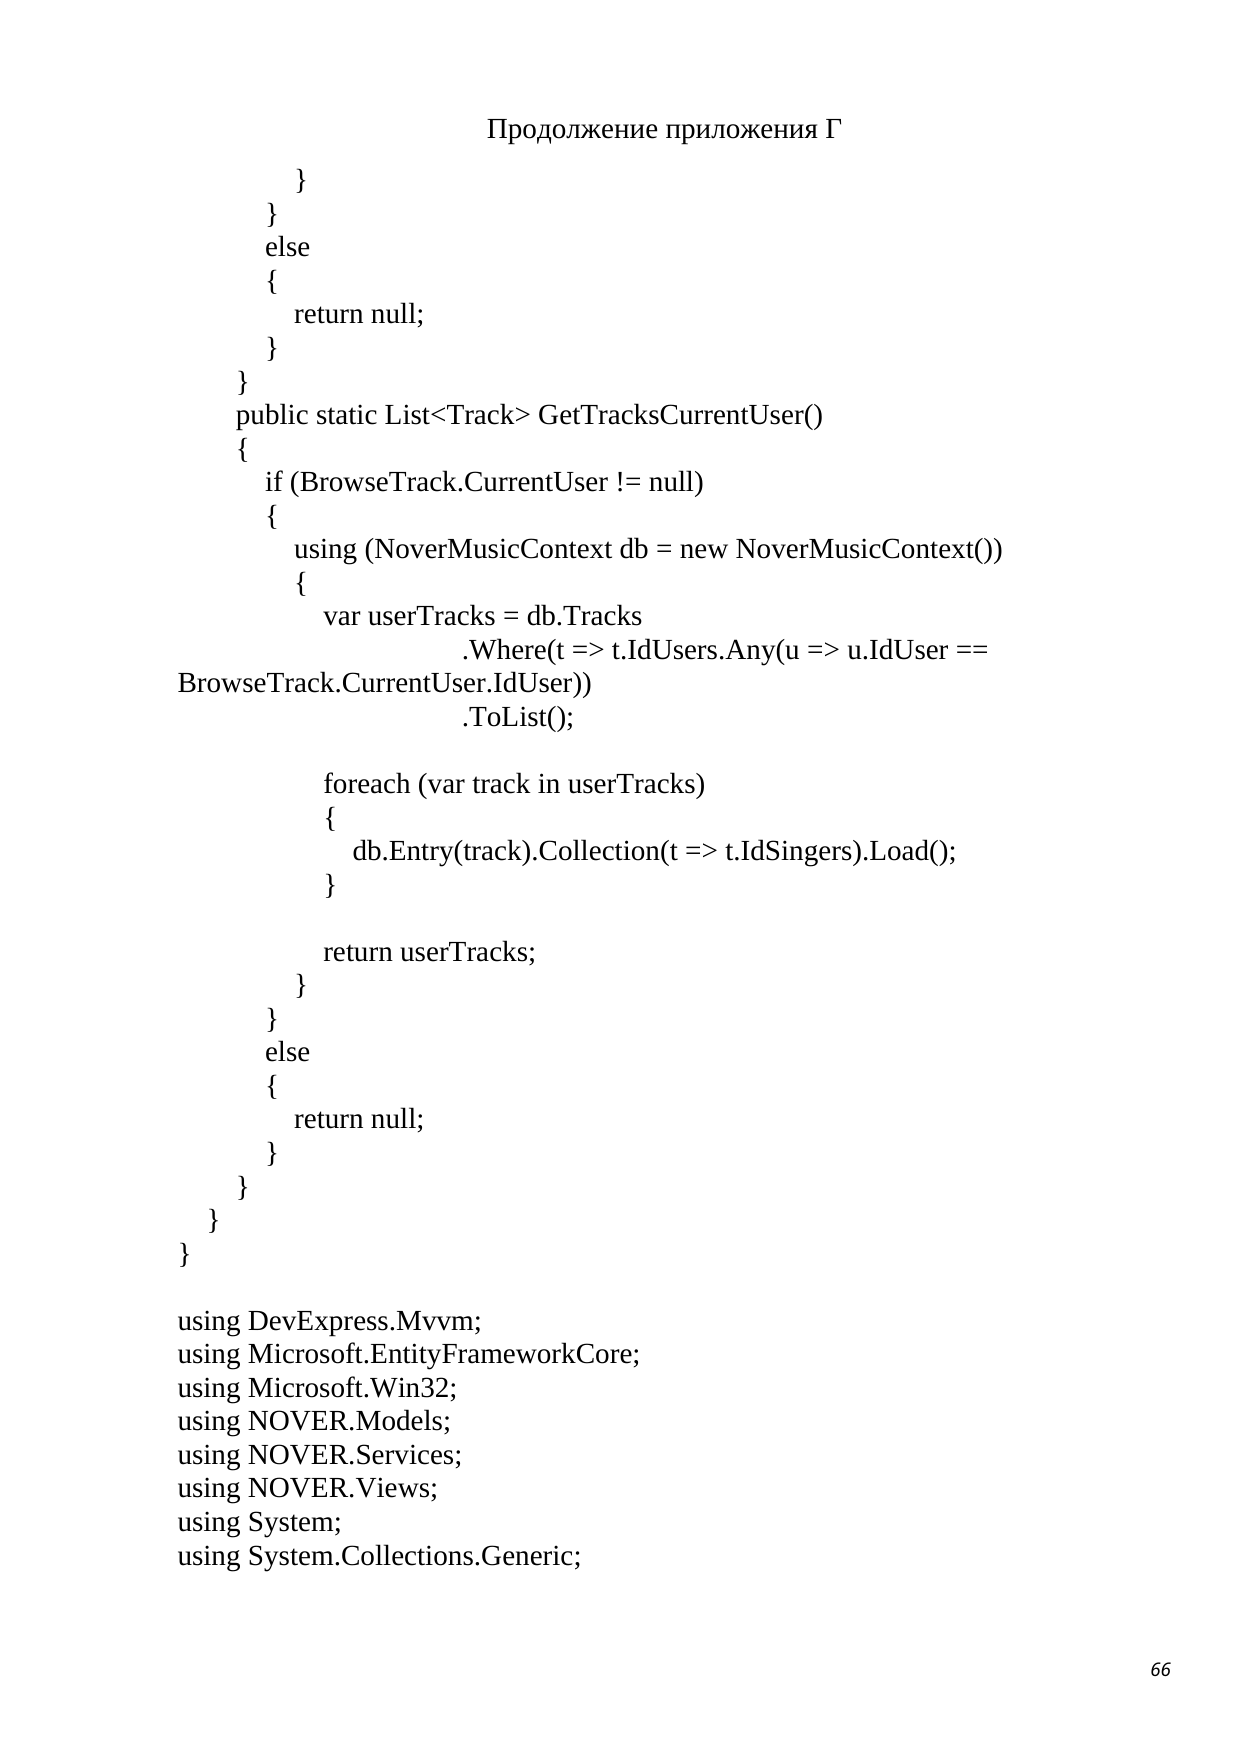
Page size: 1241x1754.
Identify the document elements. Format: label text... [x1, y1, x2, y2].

text using (NoverMusicContext db = new NoverMusicContext()) [177, 531, 1152, 565]
text { [177, 800, 1152, 833]
text using NOVER.Models; [177, 1403, 1152, 1437]
text return userTracks; [177, 934, 1152, 967]
text { [177, 1068, 1152, 1102]
text var userTracks = db.Tracks [177, 598, 1152, 632]
text } [177, 1169, 1152, 1202]
text } [177, 967, 1152, 1001]
text using DevExpress.Mvvm; [177, 1303, 1152, 1336]
text return null; [177, 297, 1152, 330]
text using NOVER.Services; [177, 1437, 1152, 1471]
text return null; [177, 1102, 1152, 1135]
text using System.Collections.Generic; [177, 1538, 1152, 1571]
text { [177, 431, 1152, 464]
text foreach (var track in userTracks) [177, 766, 1152, 800]
text } [177, 1135, 1152, 1169]
text { [177, 498, 1152, 531]
text } [177, 162, 1152, 196]
text .ToList(); [177, 699, 1152, 733]
text using NOVER.Views; [177, 1471, 1152, 1504]
text if (BrowseTrack.CurrentUser != null) [177, 464, 1152, 498]
text } [177, 196, 1152, 229]
text else [177, 1034, 1152, 1068]
text { [177, 263, 1152, 297]
text using Microsoft.Win32; [177, 1370, 1152, 1403]
text .Where(t => t.IdUsers.Any(u => u.IdUser == BrowseTrack.CurrentUser.IdUser)) [177, 632, 1152, 699]
text } [177, 330, 1152, 364]
text public static List<Track> GetTracksCurrentUser() [177, 397, 1152, 431]
text } [177, 1236, 1152, 1269]
text } [177, 867, 1152, 900]
text { [177, 565, 1152, 598]
text } [177, 1202, 1152, 1236]
text using System; [177, 1504, 1152, 1538]
text db.Entry(track).Collection(t => t.IdSingers).Load(); [177, 833, 1152, 867]
text else [177, 229, 1152, 263]
text using Microsoft.EntityFrameworkCore; [177, 1336, 1152, 1370]
text } [177, 1001, 1152, 1034]
text } [177, 364, 1152, 397]
